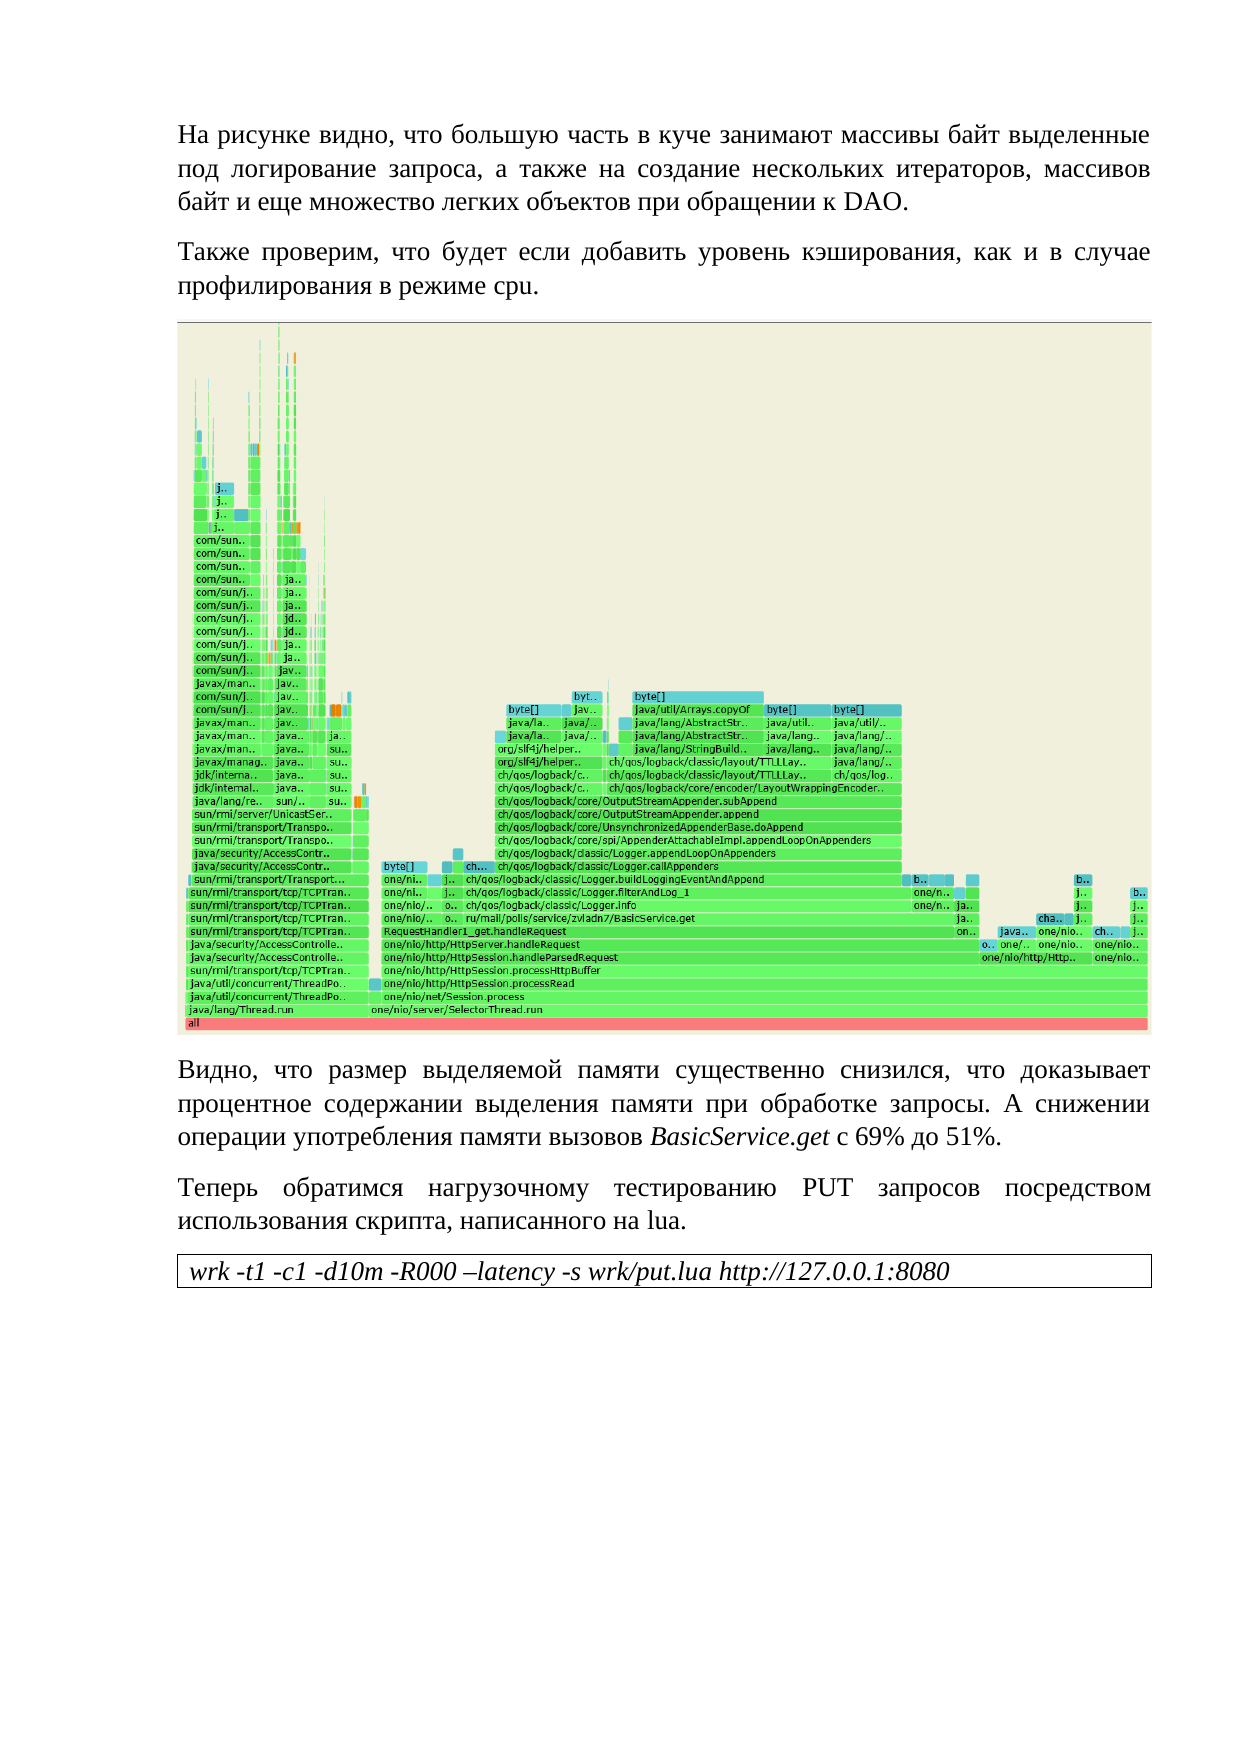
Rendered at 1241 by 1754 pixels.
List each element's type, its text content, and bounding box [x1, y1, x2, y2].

text Также проверим, что будет если добавить уровень кэширования, как и в случае профилирования в режиме cpu. [177, 235, 1152, 300]
table_header wrk -t1 -c1 -d10m -R000 –latency -s wrk/put.lua http://127.0.0.1:8080 [178, 1255, 1151, 1287]
text На рисунке видно, что большую часть в куче занимают массивы байт выделенные под логирование запроса, а также на создание нескольких итераторов, массивов байт и еще множество легких объектов при обращении к DAO. [177, 118, 1152, 216]
text Теперь обратимся нагрузочному тестированию PUT запросов посредством использования скрипта, написанного на lua. [177, 1171, 1152, 1235]
picture [177, 319, 1152, 1035]
text Видно, что размер выделяемой памяти существенно снизился, что доказывает процентное содержании выделения памяти при обработке запросы. А снижении операции употребления памяти вызовов BasicService.get c 69% до 51%. [177, 1053, 1152, 1152]
